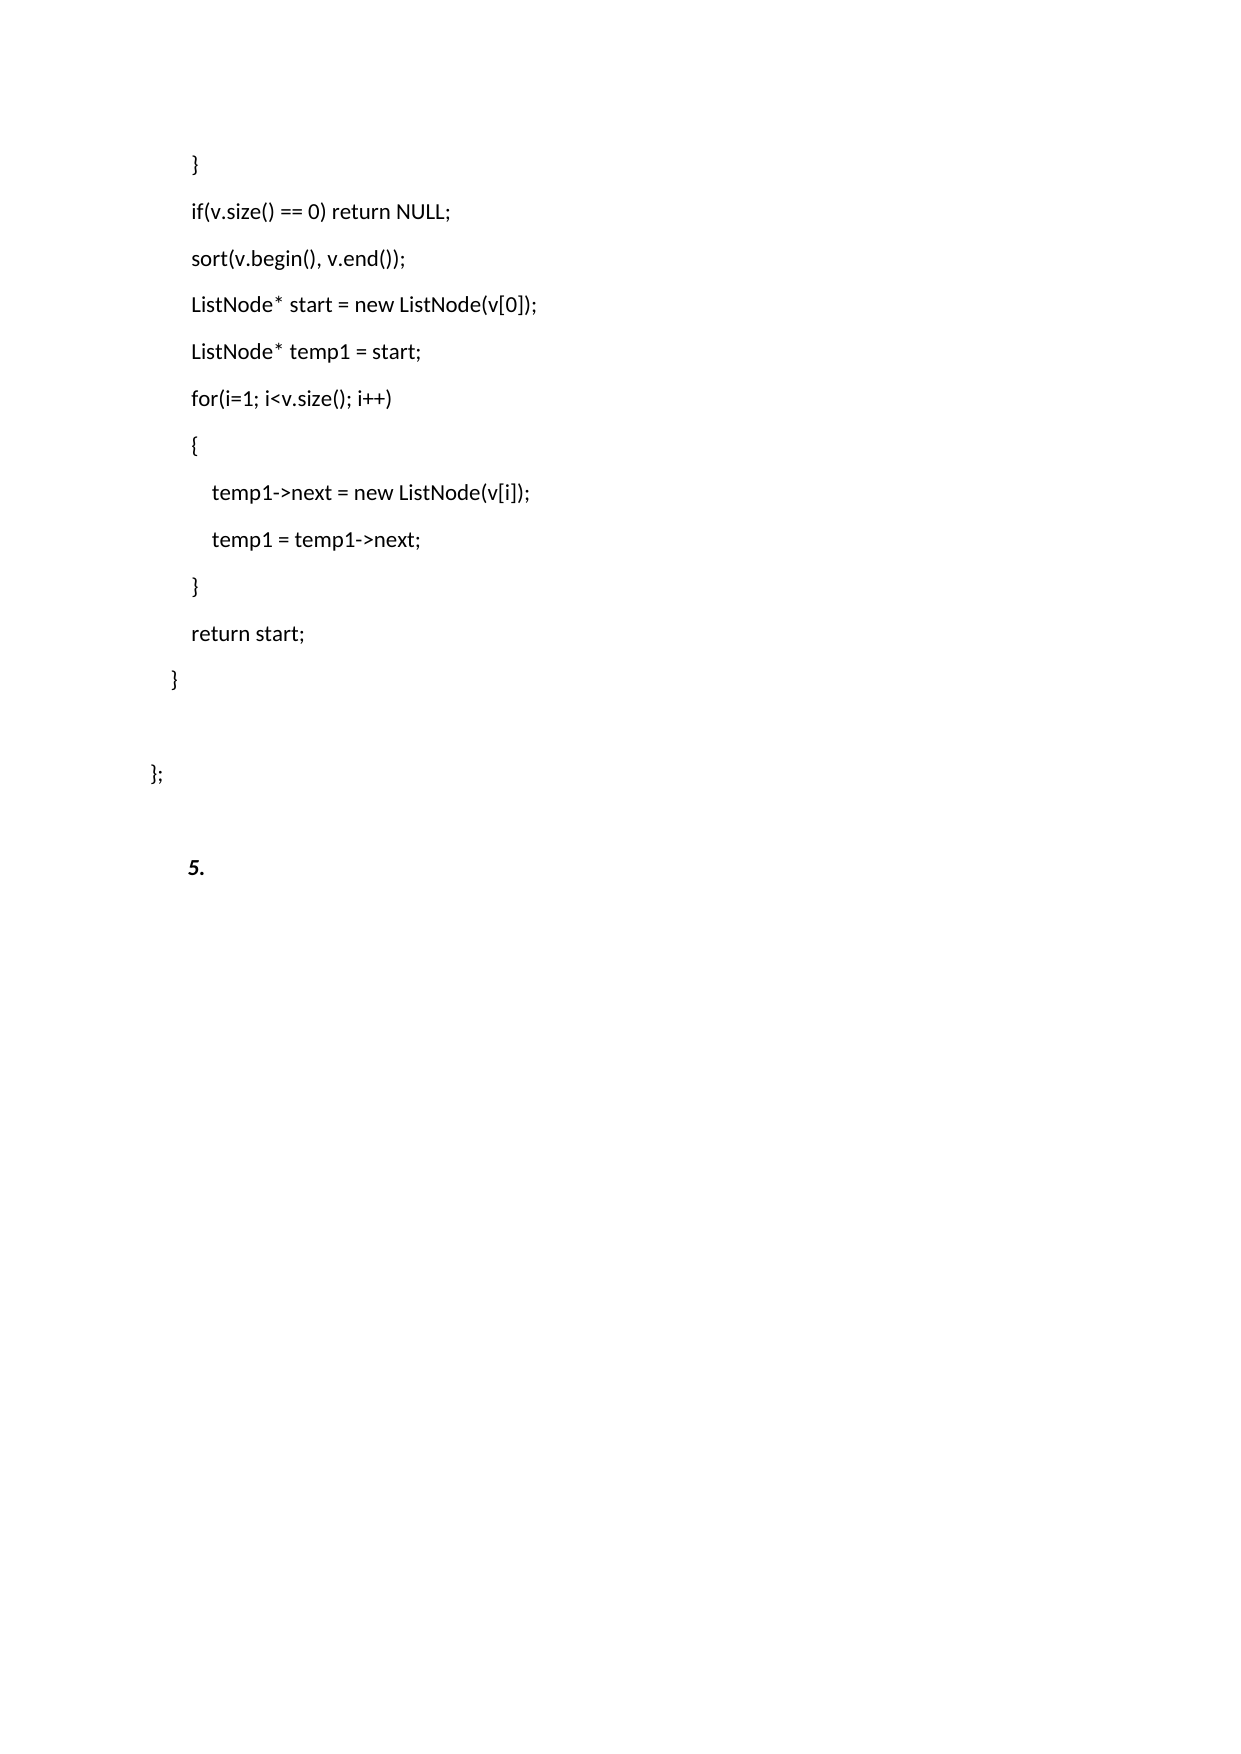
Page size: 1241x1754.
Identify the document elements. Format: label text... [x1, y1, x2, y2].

text } [150, 150, 1090, 178]
text sort(v.begin(), v.end()); [150, 244, 1090, 272]
text }; [150, 759, 1090, 787]
text } [150, 666, 1090, 694]
text if(v.size() == 0) return NULL; [150, 197, 1090, 225]
text ListNode* start = new ListNode(v[0]); [150, 291, 1090, 319]
text temp1->next = new ListNode(v[i]); [150, 478, 1090, 506]
text for(i=1; i<v.size(); i++) [150, 384, 1090, 412]
text ListNode* temp1 = start; [150, 337, 1090, 366]
text { [150, 431, 1090, 459]
text return start; [150, 619, 1090, 647]
text temp1 = temp1->next; [150, 525, 1090, 553]
text } [150, 572, 1090, 600]
